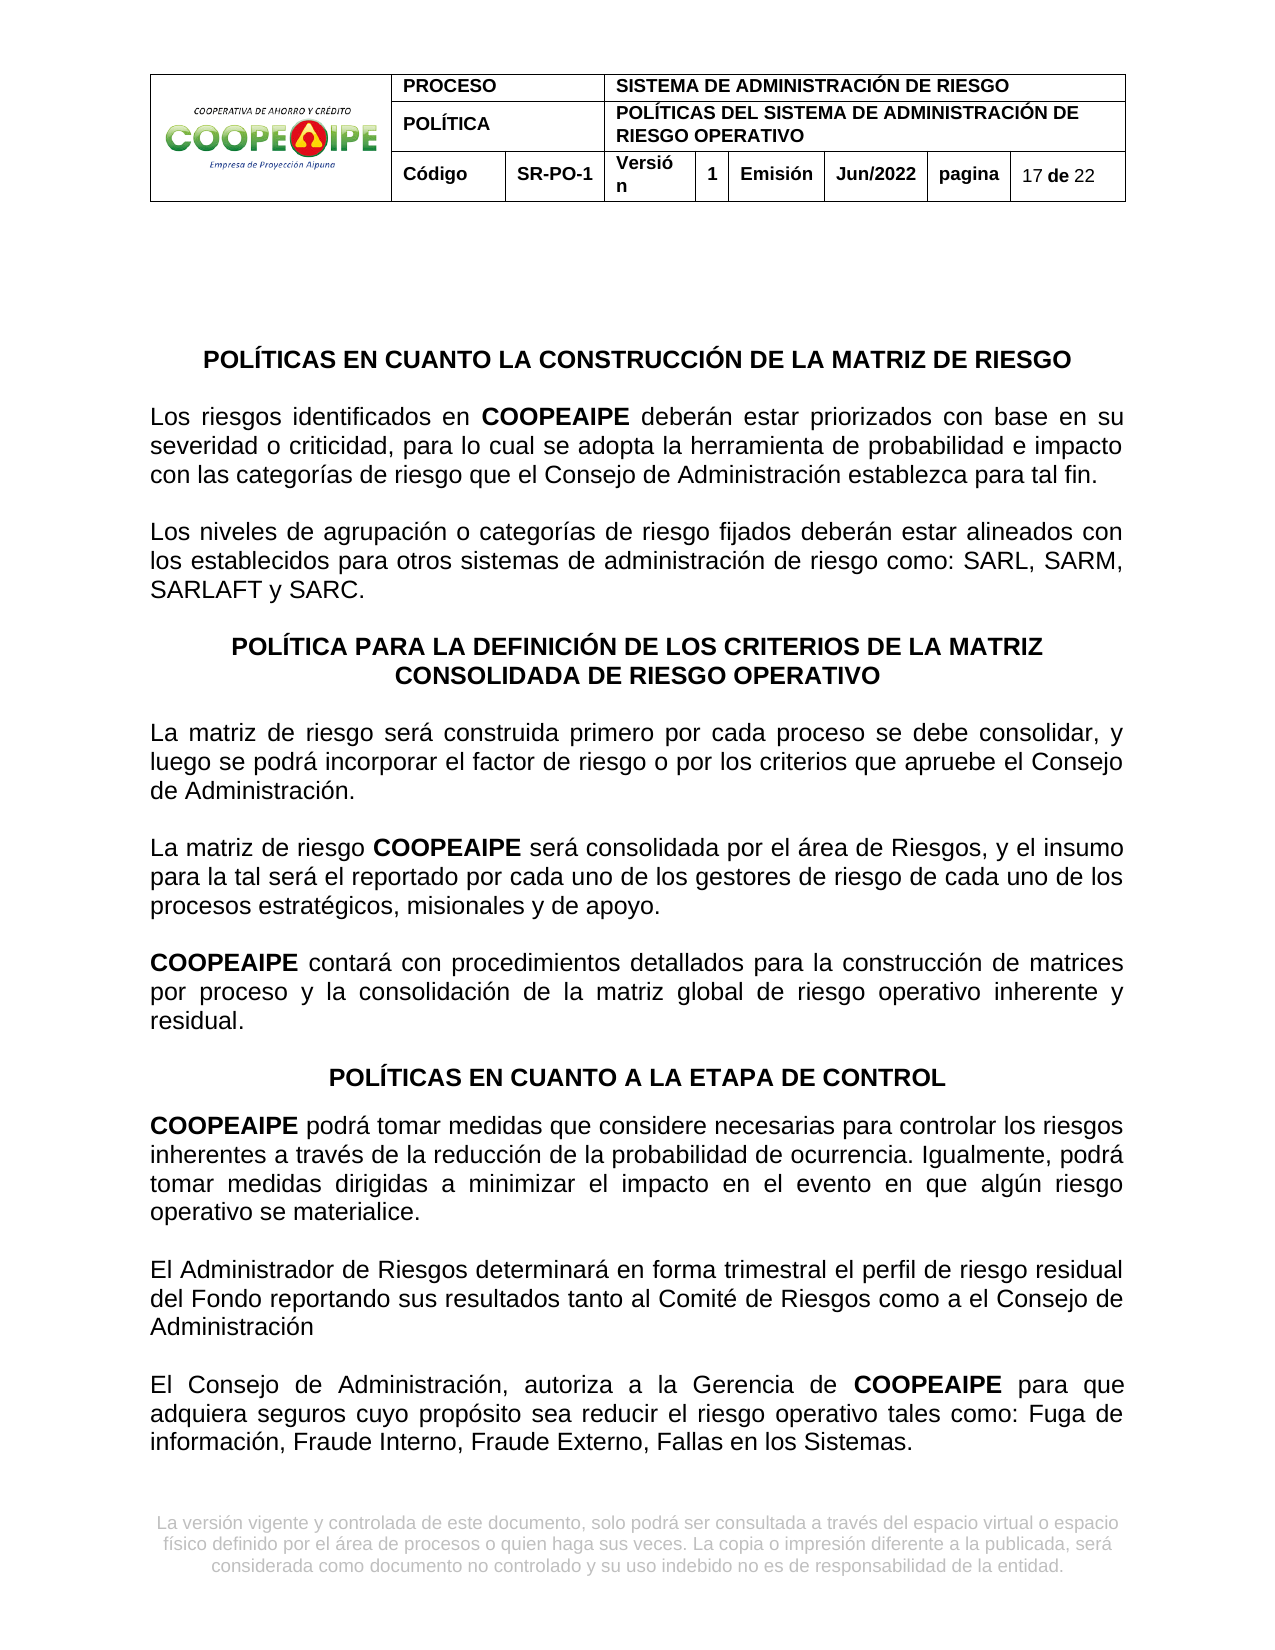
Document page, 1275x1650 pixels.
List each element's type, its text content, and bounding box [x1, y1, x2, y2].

text POLÍTICAS EN CUANTO LA CONSTRUCCIÓN DE LA MATRIZ DE RIESGO [150, 344, 1125, 373]
text Los riesgos identificados en COOPEAIPE deberán estar priorizados con base en su severidad o criticidad, para lo cual se adopta la herramienta de probabilidad e impacto con las categorías de riesgo que el Consejo de Administración establezca para tal fin. [150, 402, 1125, 488]
text COOPEAIPE contará con procedimientos detallados para la construcción de matrices por proceso y la consolidación de la matriz global de riesgo operativo inherente y residual. [150, 948, 1125, 1034]
text El Consejo de Administración, autoriza a la Gerencia de COOPEAIPE para que adquiera seguros cuyo propósito sea reducir el riesgo operativo tales como: Fuga de información, Fraude Interno, Fraude Externo, Fallas en los Sistemas. [150, 1370, 1125, 1456]
text Los niveles de agrupación o categorías de riesgo fijados deberán estar alineados con los establecidos para otros sistemas de administración de riesgo como: SARL, SARM, SARLAFT y SARC. [150, 517, 1125, 603]
text POLÍTICAS EN CUANTO A LA ETAPA DE CONTROL [150, 1063, 1125, 1092]
picture [161, 98, 381, 173]
text POLÍTICA PARA LA DEFINICIÓN DE LOS CRITERIOS DE LA MATRIZ CONSOLIDADA DE RIESGO OPERATIVO [150, 632, 1125, 689]
text La matriz de riesgo será construida primero por cada proceso se debe consolidar, y luego se podrá incorporar el factor de riesgo o por los criterios que apruebe el Consejo de Administración. [150, 718, 1125, 804]
text La matriz de riesgo COOPEAIPE será consolidada por el área de Riesgos, y el insumo para la tal será el reportado por cada uno de los gestores de riesgo de cada uno de los procesos estratégicos, misionales y de apoyo. [150, 833, 1125, 919]
text El Administrador de Riesgos determinará en forma trimestral el perfil de riesgo residual del Fondo reportando sus resultados tanto al Comité de Riesgos como a el Consejo de Administración [150, 1255, 1125, 1341]
text COOPEAIPE podrá tomar medidas que considere necesarias para controlar los riesgos inherentes a través de la reducción de la probabilidad de ocurrencia. Igualmente, podrá tomar medidas dirigidas a minimizar el impacto en el evento en que algún riesgo operativo se materialice. [150, 1111, 1125, 1226]
